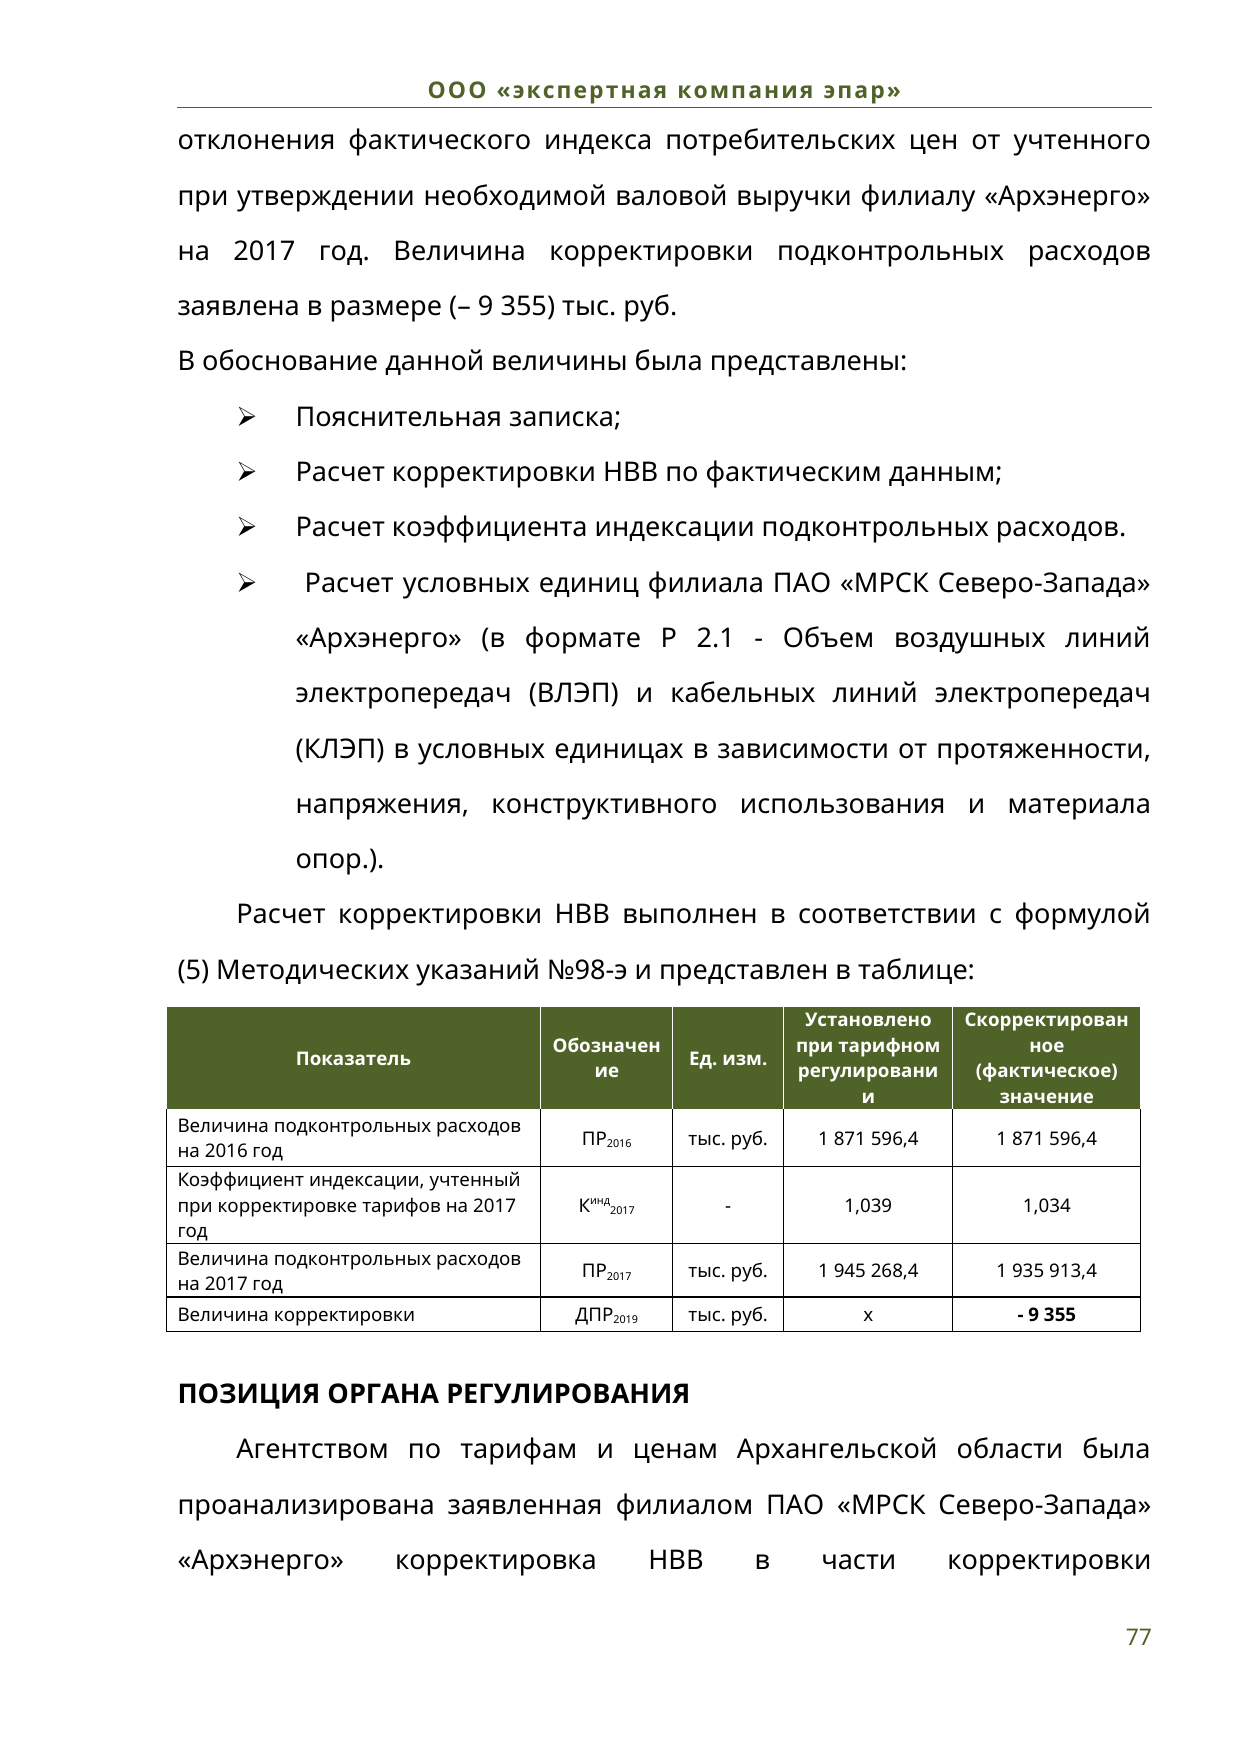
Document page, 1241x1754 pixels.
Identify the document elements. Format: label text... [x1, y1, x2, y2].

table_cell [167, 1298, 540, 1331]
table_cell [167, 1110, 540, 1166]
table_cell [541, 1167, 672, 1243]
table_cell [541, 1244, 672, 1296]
list Пояснительная записка; [236, 397, 1152, 434]
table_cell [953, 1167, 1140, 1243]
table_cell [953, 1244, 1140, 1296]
text Расчет корректировки НВВ выполнен в соответствии с формулой (5) Методических указаний №98-э и представлен в таблице: [177, 895, 1152, 987]
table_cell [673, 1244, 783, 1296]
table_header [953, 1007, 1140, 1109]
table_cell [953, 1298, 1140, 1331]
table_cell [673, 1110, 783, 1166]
list Расчет условных единиц филиала ПАО «МРСК Северо-Запада» «Архэнерго» (в формате Р 2.1 - Объем воздушных линий электропередач (ВЛЭП) и кабельных линий электропередач (КЛЭП) в условных единицах в зависимости от протяженности, напряжения, конструктивного использования и материала опор.). [236, 563, 1152, 877]
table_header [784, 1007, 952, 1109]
list Расчет корректировки НВВ по фактическим данным; [236, 452, 1152, 489]
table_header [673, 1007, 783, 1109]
text В обоснование данной величины была представлены: [177, 342, 1152, 379]
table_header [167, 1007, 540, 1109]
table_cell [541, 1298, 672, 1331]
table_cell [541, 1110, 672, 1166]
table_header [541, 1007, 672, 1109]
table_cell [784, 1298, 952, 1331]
text ПОЗИЦИЯ ОРГАНА РЕГУЛИРОВАНИЯ [177, 1374, 1152, 1411]
list Расчет коэффициента индексации подконтрольных расходов. [236, 508, 1152, 545]
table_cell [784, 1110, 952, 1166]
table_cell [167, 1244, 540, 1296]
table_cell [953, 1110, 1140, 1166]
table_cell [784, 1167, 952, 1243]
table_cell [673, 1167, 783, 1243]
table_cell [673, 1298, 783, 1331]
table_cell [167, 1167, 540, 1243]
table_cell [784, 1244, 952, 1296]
